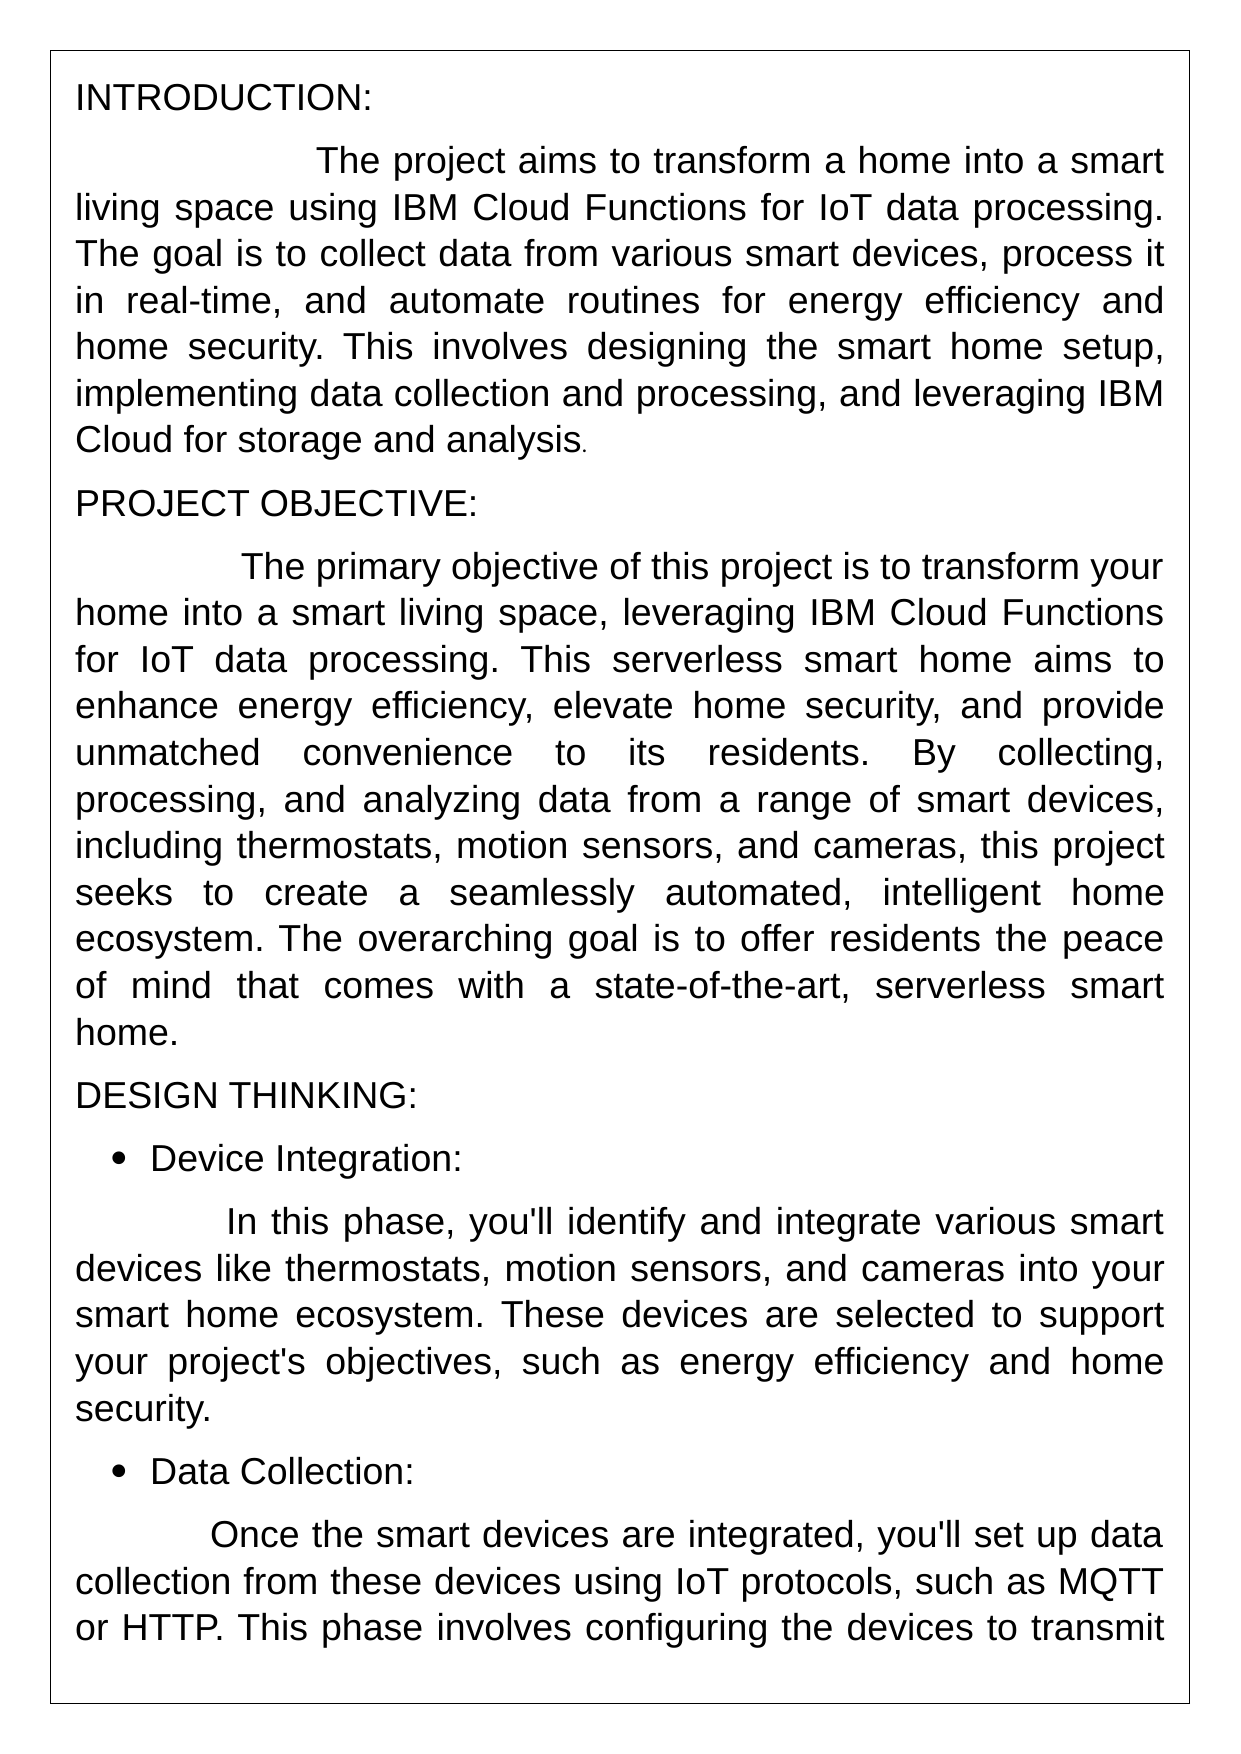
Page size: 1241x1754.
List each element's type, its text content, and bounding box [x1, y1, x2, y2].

list Data Collection: [112, 1449, 1165, 1492]
text DESIGN THINKING: [75, 1073, 1165, 1116]
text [75, 1512, 1165, 1648]
text The project aims to transform a home into a smart living space using IBM Cloud Functions for IoT data processing. The goal is to collect data from various smart devices, process it in real-time, and automate routines for energy efficiency and home security. This involves designing the smart home setup, implementing data collection and processing, and leveraging IBM Cloud for storage and analysis. [75, 138, 1165, 461]
text In this phase, you'll identify and integrate various smart devices like thermostats, motion sensors, and cameras into your smart home ecosystem. These devices are selected to support your project's objectives, such as energy efficiency and home security. [75, 1199, 1165, 1429]
text PROJECT OBJECTIVE: [75, 481, 1165, 524]
text The primary objective of this project is to transform your home into a smart living space, leveraging IBM Cloud Functions for IoT data processing. This serverless smart home aims to enhance energy efficiency, elevate home security, and provide unmatched convenience to its residents. By collecting, processing, and analyzing data from a range of smart devices, including thermostats, motion sensors, and cameras, this project seeks to create a seamlessly automated, intelligent home ecosystem. The overarching goal is to offer residents the peace of mind that comes with a state-of-the-art, serverless smart home. [75, 544, 1165, 1053]
list Device Integration: [112, 1136, 1165, 1179]
text INTRODUCTION: [75, 75, 1165, 118]
